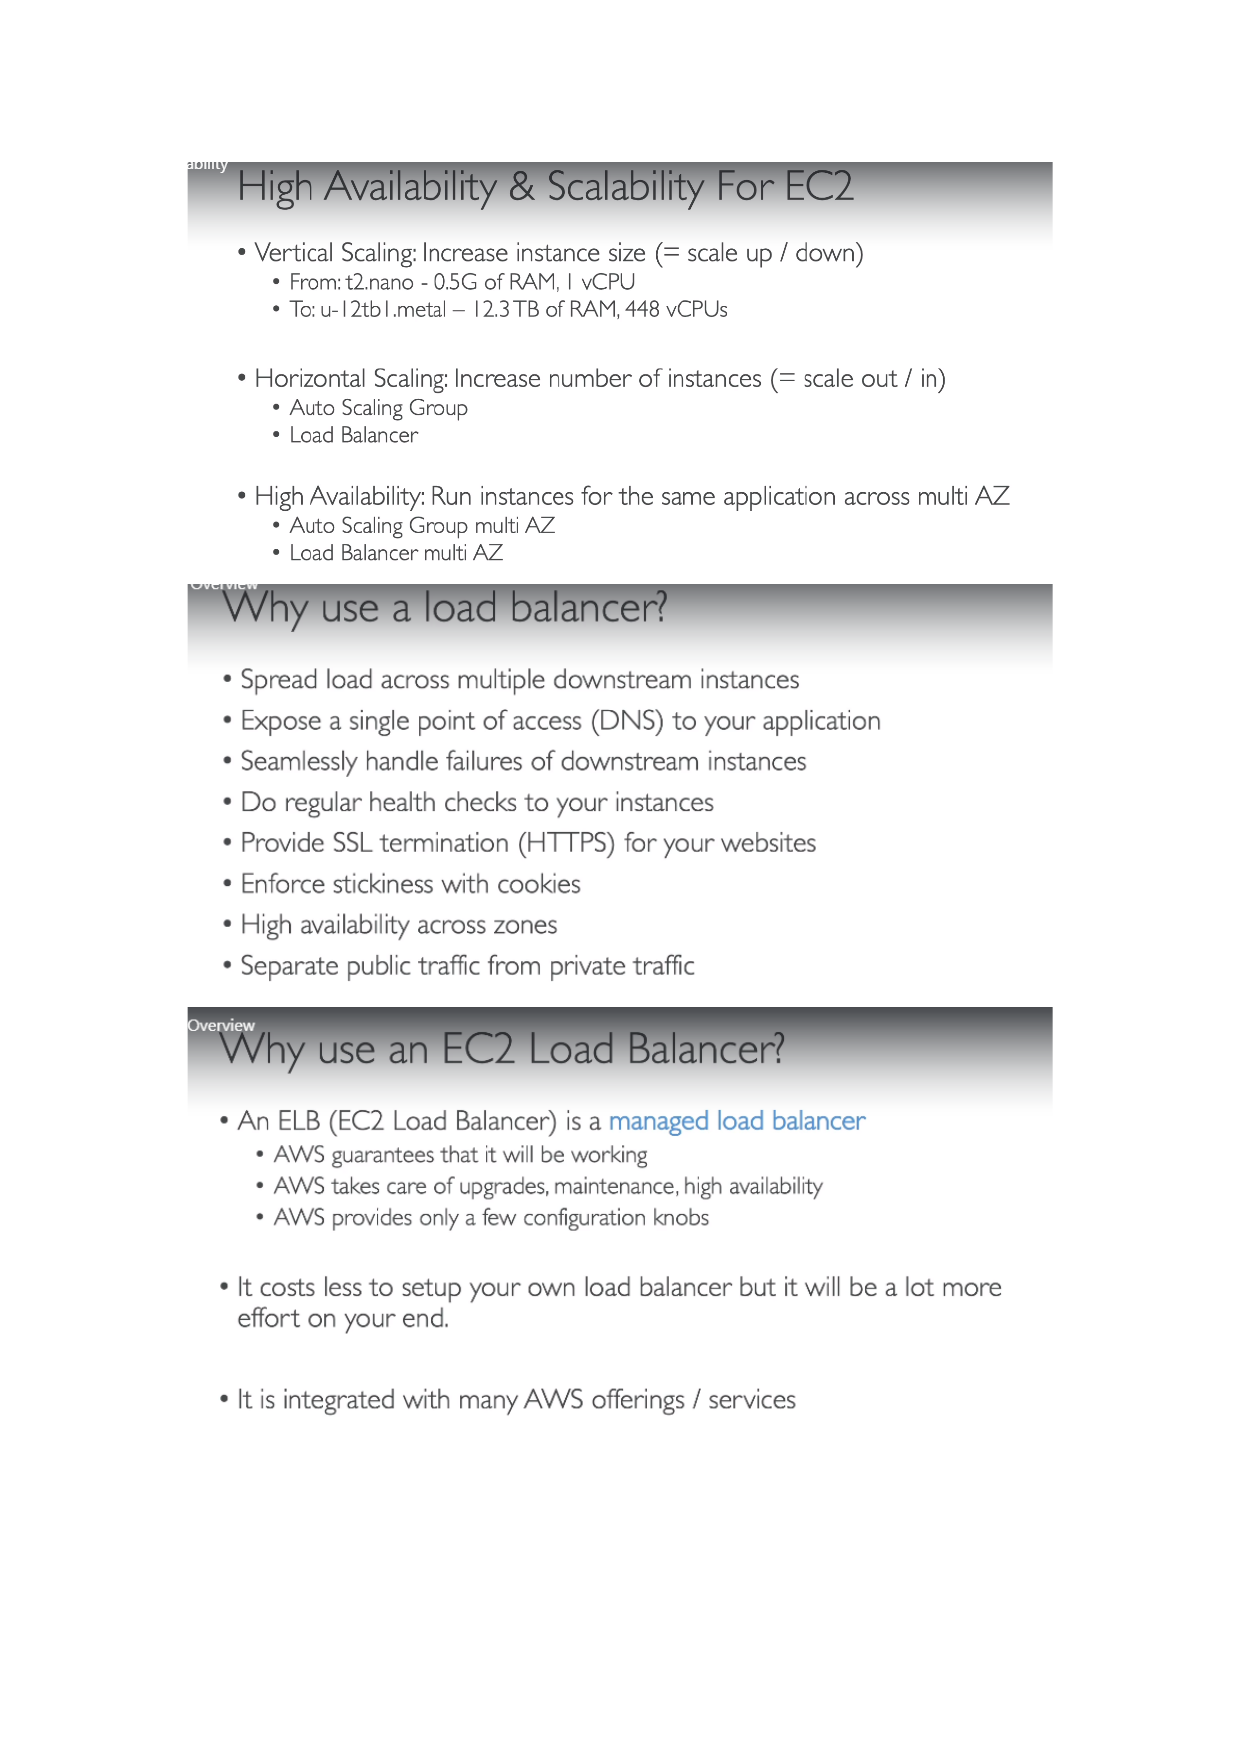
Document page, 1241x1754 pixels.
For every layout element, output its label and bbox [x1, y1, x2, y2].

picture [187, 584, 1053, 1450]
picture [187, 162, 1053, 577]
